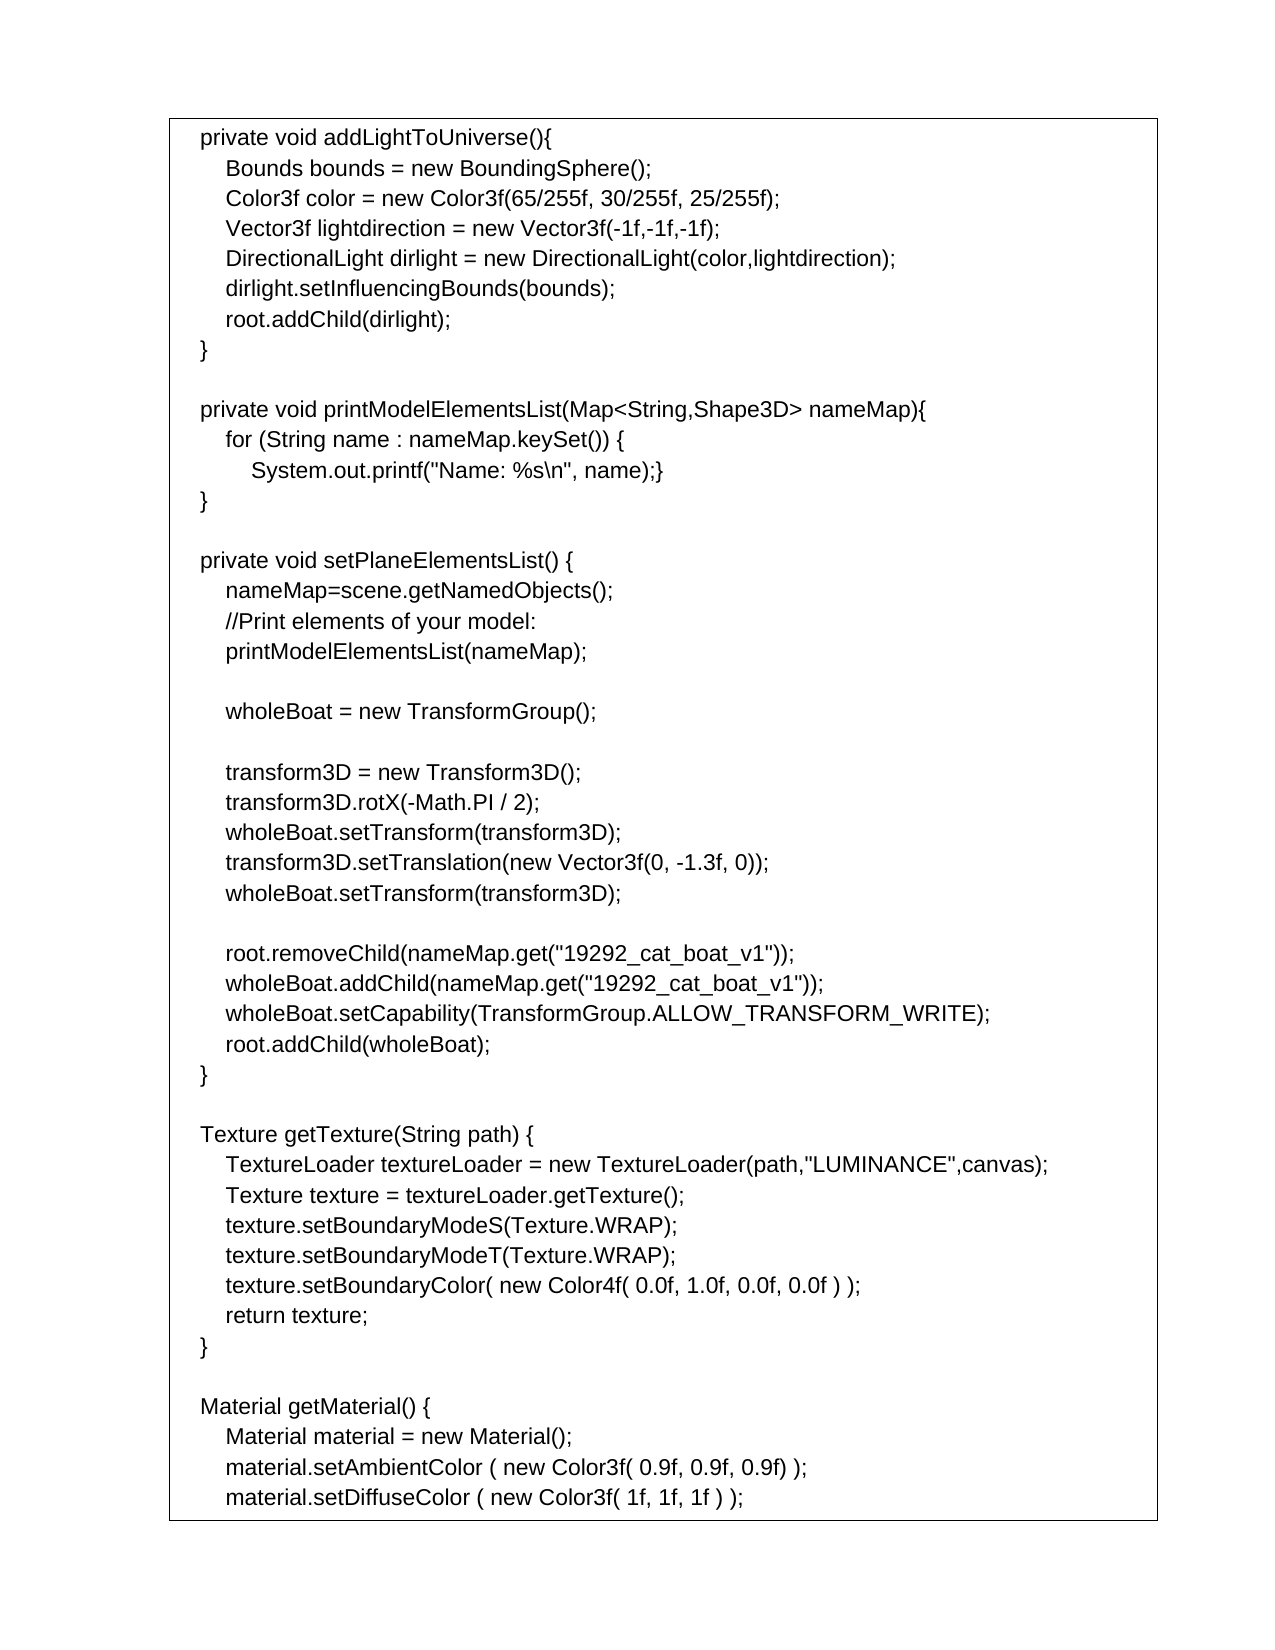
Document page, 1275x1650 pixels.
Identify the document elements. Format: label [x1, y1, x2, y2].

table_cell [170, 119, 1157, 1519]
